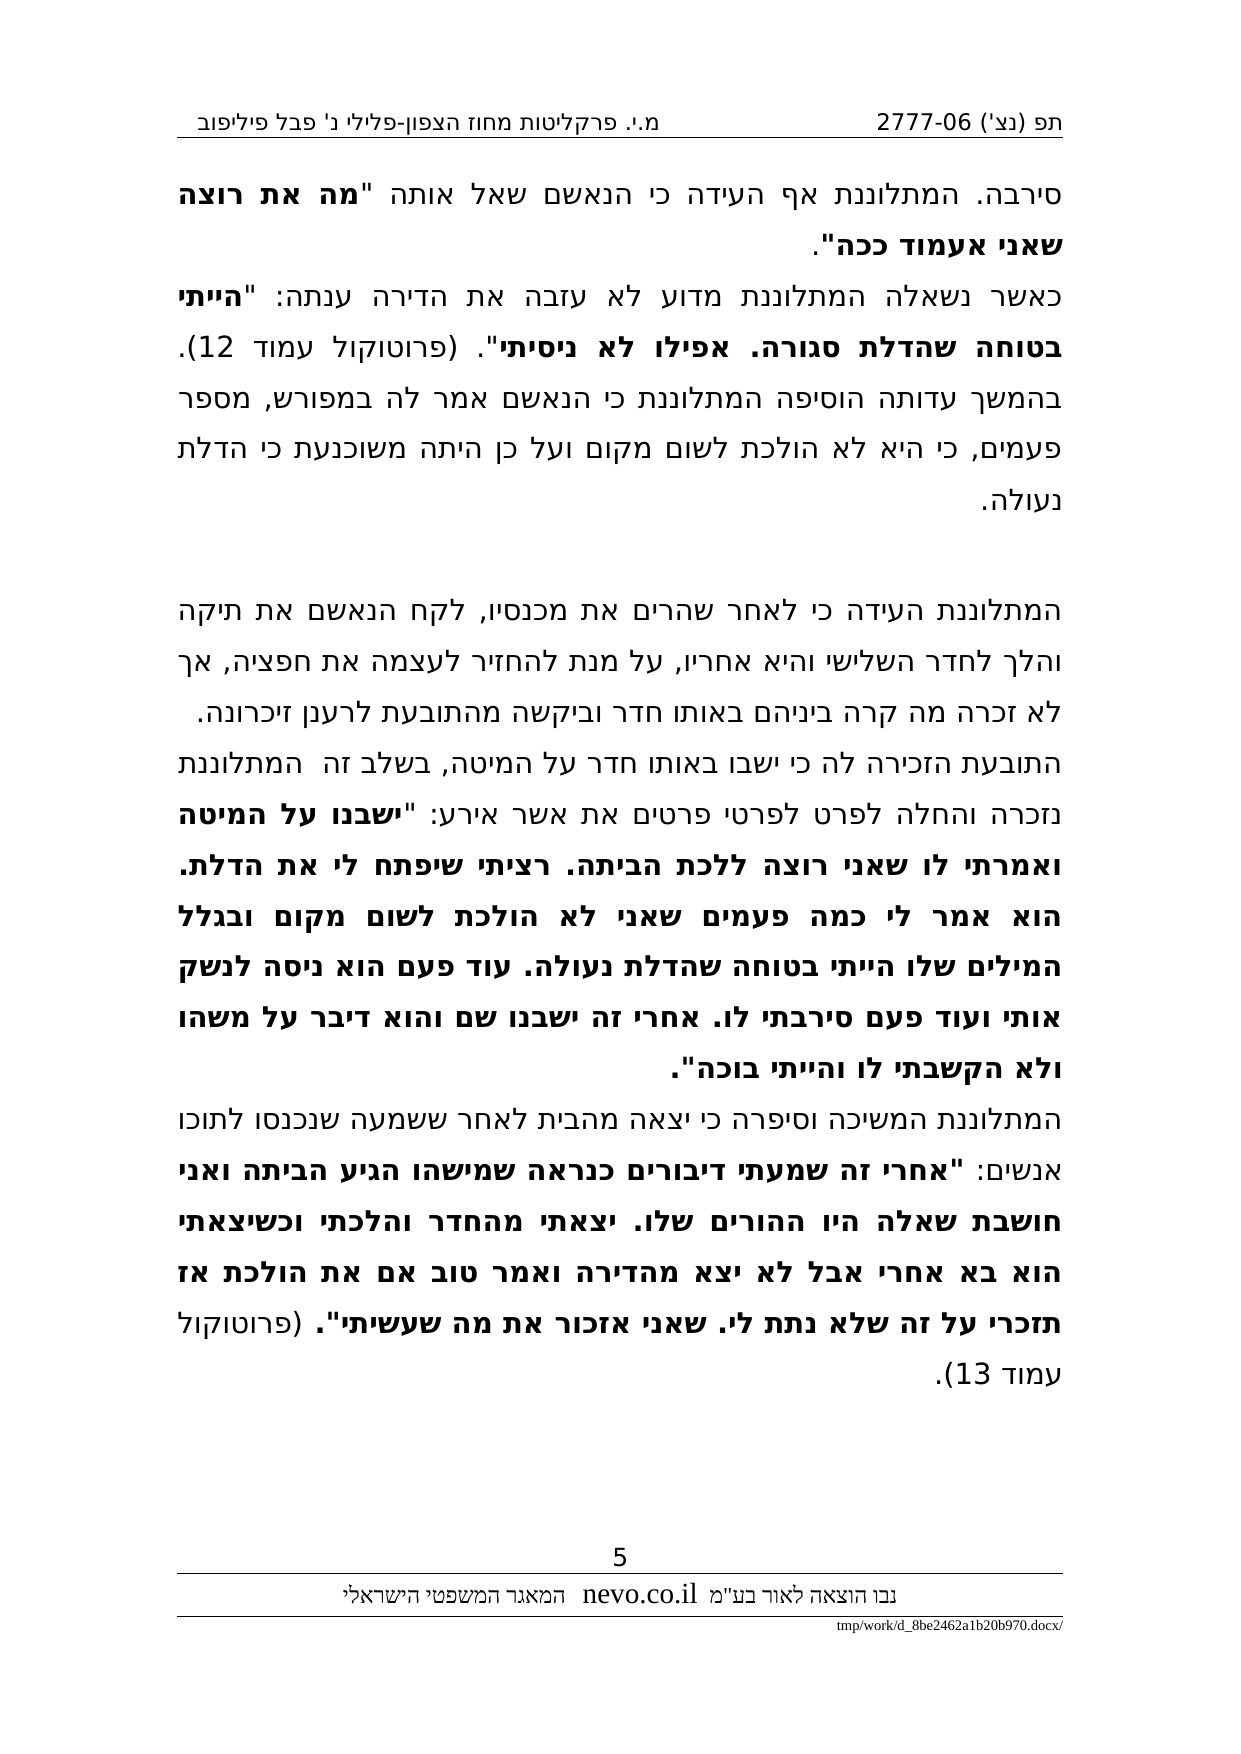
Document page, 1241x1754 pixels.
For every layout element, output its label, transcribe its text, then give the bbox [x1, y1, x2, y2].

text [177, 177, 1063, 262]
text המתלוננת העידה כי לאחר שהרים את מכנסיו, לקח הנאשם את תיקה והלך לחדר השלישי והיא אחריו, על מנת להחזיר לעצמה את חפציה, אך לא זכרה מה קרה ביניהם באותו חדר וביקשה מהתובעת לרענן זיכרונה. [177, 593, 1063, 729]
text כאשר נשאלה המתלוננת מדוע לא עזבה את הדירה ענתה: "הייתי בטוחה שהדלת סגורה. אפילו לא ניסיתי". (פרוטוקול עמוד 12). בהמשך עדותה הוסיפה המתלוננת כי הנאשם אמר לה במפורש, מספר פעמים, כי היא לא הולכת לשום מקום ועל כן היתה משוכנעת כי הדלת נעולה. [177, 279, 1063, 517]
text המתלוננת המשיכה וסיפרה כי יצאה מהבית לאחר ששמעה שנכנסו לתוכו אנשים: "אחרי זה שמעתי דיבורים כנראה שמישהו הגיע הביתה ואני חושבת שאלה היו ההורים שלו. יצאתי מהחדר והלכתי וכשיצאתי הוא בא אחרי אבל לא יצא מהדירה ואמר טוב אם את הולכת אז תזכרי על זה שלא נתת לי. שאני אזכור את מה שעשיתי". (פרוטוקול עמוד 13). [177, 1103, 1063, 1391]
text התובעת הזכירה לה כי ישבו באותו חדר על המיטה, בשלב זה המתלוננת נזכרה והחלה לפרט לפרטי פרטים את אשר אירע: "ישבנו על המיטה ואמרתי לו שאני רוצה ללכת הביתה. רציתי שיפתח לי את הדלת. הוא אמר לי כמה פעמים שאני לא הולכת לשום מקום ובגלל המילים שלו הייתי בטוחה שהדלת נעולה. עוד פעם הוא ניסה לנשק אותי ועוד פעם סירבתי לו. אחרי זה ישבנו שם והוא דיבר על משהו ולא הקשבתי לו והייתי בוכה". [177, 746, 1063, 1086]
